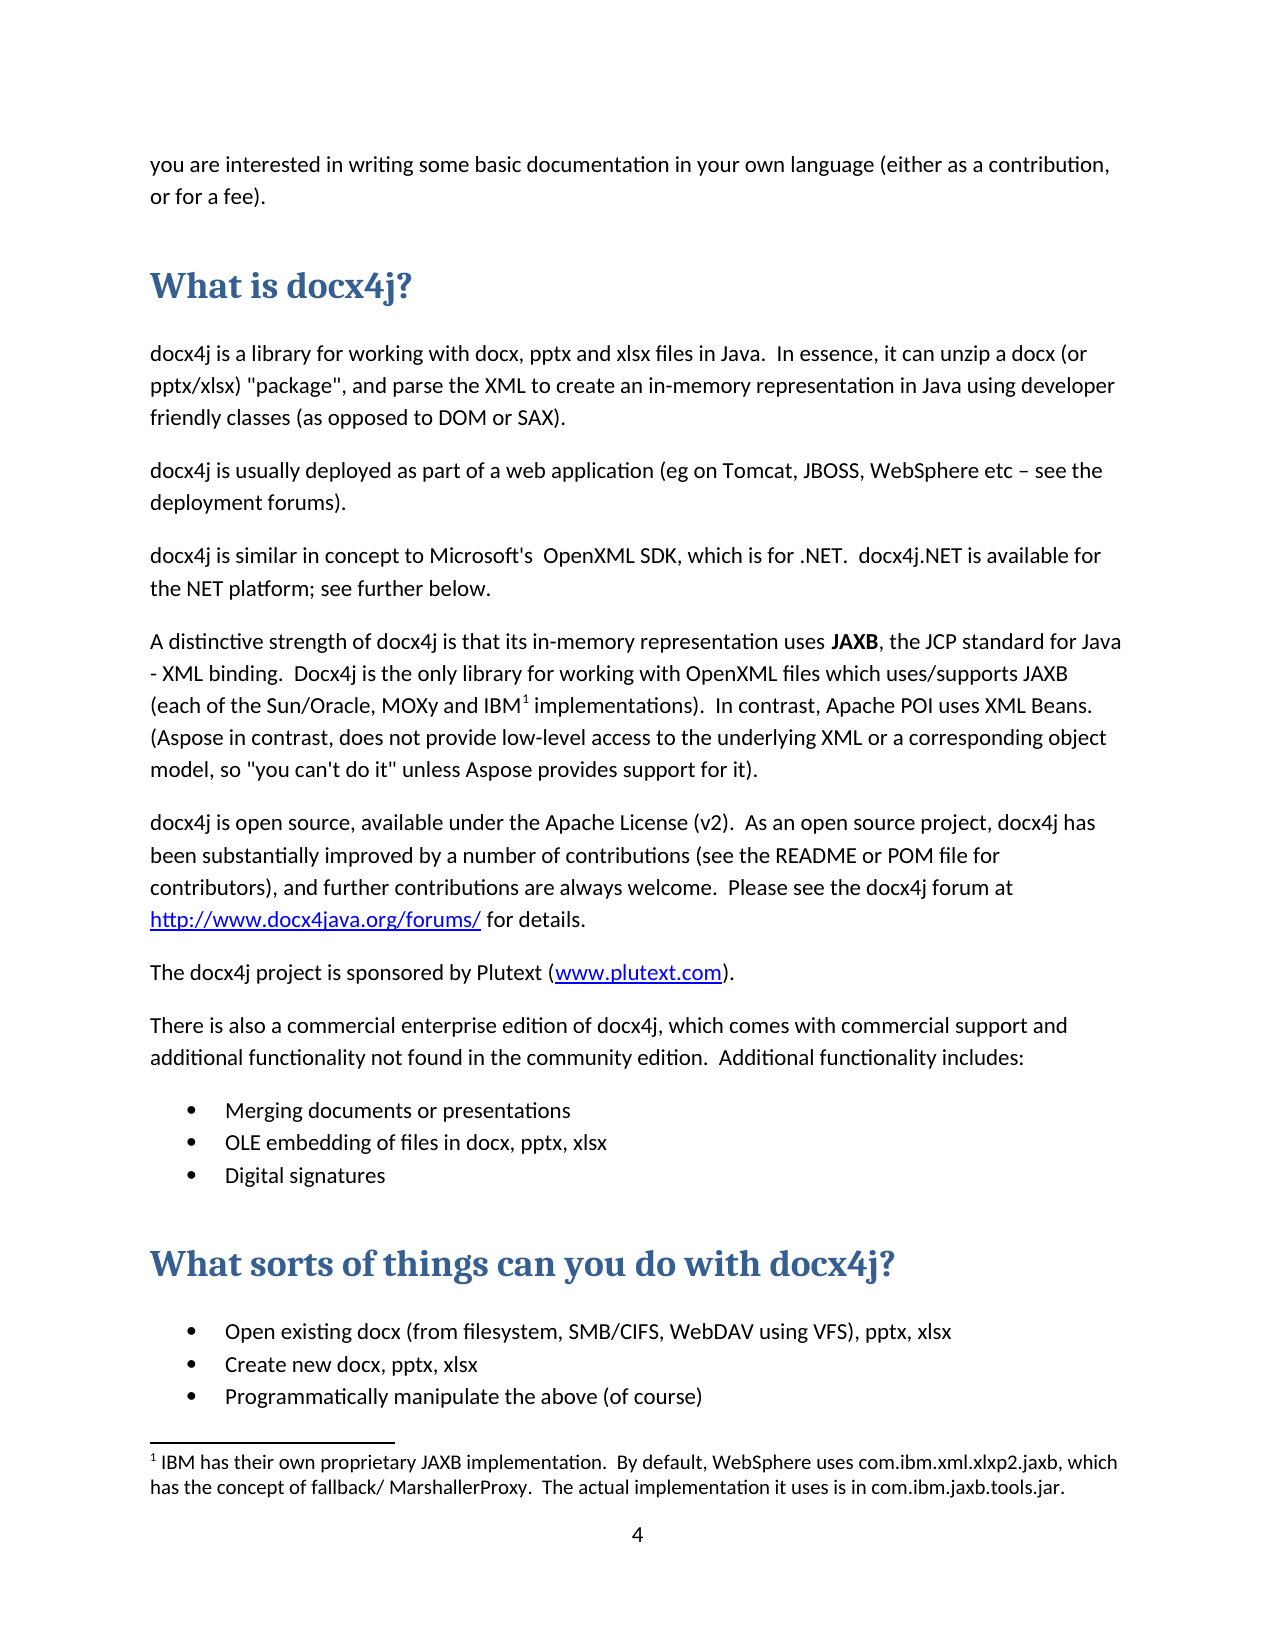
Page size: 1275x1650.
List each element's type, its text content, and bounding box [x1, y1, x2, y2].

subtitle What sorts of things can you do with docx4j? [150, 1243, 1125, 1286]
list Open existing docx (from filesystem, SMB/CIFS, WebDAV using VFS), pptx, xlsx [187, 1317, 1125, 1346]
text docx4j is usually deployed as part of a web application (eg on Tomcat, JBOSS, WebSphere etc – see the deployment forums). [150, 456, 1125, 517]
subtitle What is docx4j? [150, 264, 1125, 307]
text There is also a commercial enterprise edition of docx4j, which comes with commercial support and additional functionality not found in the community edition. Additional functionality includes: [150, 1011, 1125, 1071]
list Digital signatures [187, 1161, 1125, 1189]
list Merging documents or presentations [187, 1096, 1125, 1124]
list OLE embedding of files in docx, pptx, xlsx [187, 1128, 1125, 1157]
text docx4j is a library for working with docx, pptx and xlsx files in Java. In essence, it can unzip a docx (or pptx/xlsx) "package", and parse the XML to create an in-memory representation in Java using developer friendly classes (as opposed to DOM or SAX). [150, 339, 1125, 431]
text docx4j is similar in concept to Microsoft's OpenXML SDK, which is for .NET. docx4j.NET is available for the NET platform; see further below. [150, 542, 1125, 602]
list Programmatically manipulate the above (of course) [187, 1382, 1125, 1410]
list Create new docx, pptx, xlsx [187, 1350, 1125, 1378]
text A distinctive strength of docx4j is that its in-memory representation uses JAXB, the JCP standard for Java - XML binding. Docx4j is the only library for working with OpenXML files which uses/supports JAXB (each of the Sun/Oracle, MOXy and IBM implementations). In contrast, Apache POI uses XML Beans. (Aspose in contrast, does not provide low-level access to the underlying XML or a corresponding object model, so "you can't do it" unless Aspose provides support for it). [150, 627, 1125, 783]
text The docx4j project is sponsored by Plutext (www.plutext.com). [150, 958, 1125, 986]
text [150, 150, 1125, 210]
text docx4j is open source, available under the Apache License (v2). As an open source project, docx4j has been substantially improved by a number of contributions (see the README or POM file for contributors), and further contributions are always welcome. Please see the docx4j forum at http://www.docx4java.org/forums/ for details. [150, 808, 1125, 933]
